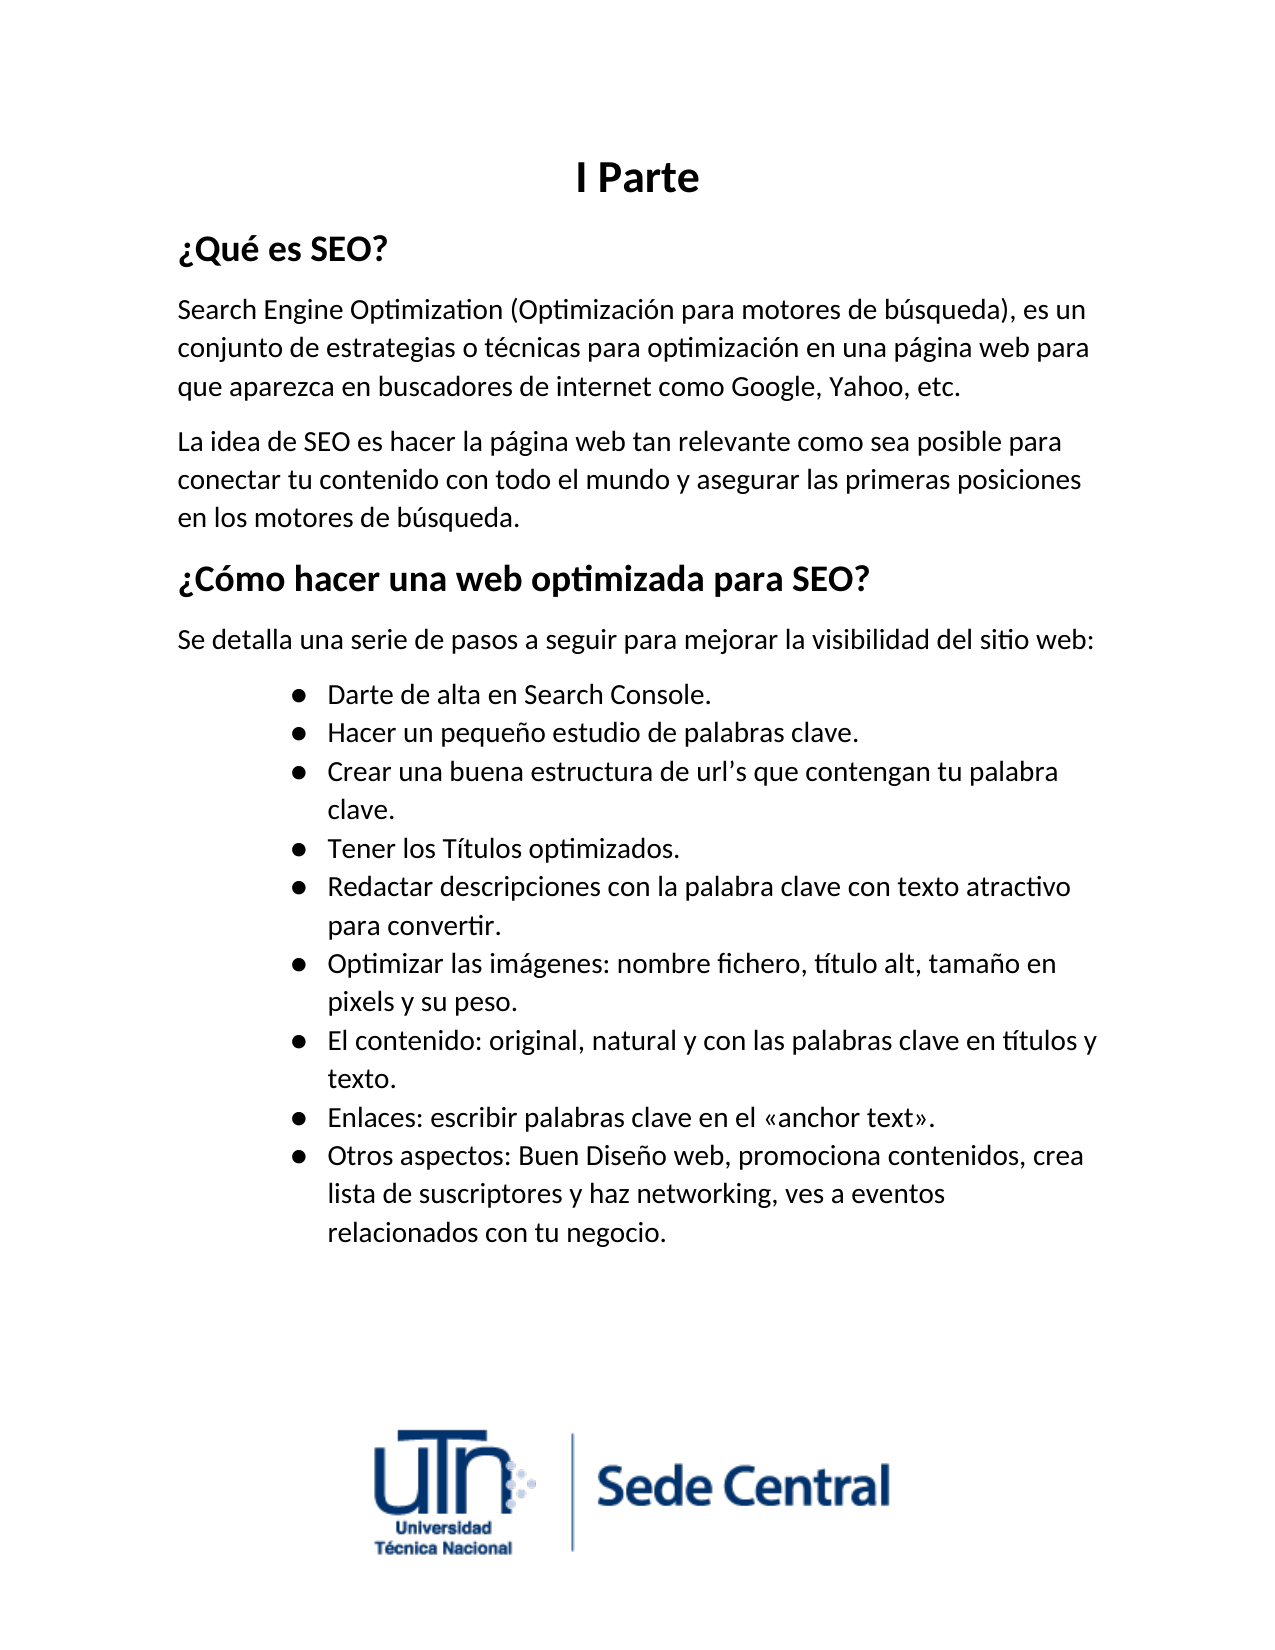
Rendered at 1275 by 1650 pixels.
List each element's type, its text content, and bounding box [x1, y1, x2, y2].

text ¿Qué es SEO? [177, 224, 1098, 270]
list Tener los Títulos optimizados. [290, 830, 1098, 865]
list Hacer un pequeño estudio de palabras clave. [290, 714, 1098, 750]
list Crear una buena estructura de url’s que contengan tu palabra clave. [290, 753, 1098, 827]
list Optimizar las imágenes: nombre fichero, título alt, tamaño en pixels y su peso. [290, 945, 1098, 1019]
list Enlaces: escribir palabras clave en el «anchor text». [290, 1099, 1098, 1134]
text ¿Cómo hacer una web optimizada para SEO? [177, 555, 1098, 601]
list Redactar descripciones con la palabra clave con texto atractivo para convertir. [290, 868, 1098, 942]
list El contenido: original, natural y con las palabras clave en títulos y texto. [290, 1022, 1098, 1096]
text Se detalla una serie de pasos a seguir para mejorar la visibilidad del sitio web: [177, 621, 1098, 656]
picture [345, 1402, 930, 1577]
text I Parte [177, 148, 1098, 203]
list Darte de alta en Search Console. [290, 676, 1098, 712]
text Search Engine Optimization (Optimización para motores de búsqueda), es un conjunto de estrategias o técnicas para optimización en una página web para que aparezca en buscadores de internet como Google, Yahoo, etc. [177, 291, 1098, 403]
list Otros aspectos: Buen Diseño web, promociona contenidos, crea lista de suscriptores y haz networking, ves a eventos relacionados con tu negocio. [290, 1137, 1098, 1250]
text La idea de SEO es hacer la página web tan relevante como sea posible para conectar tu contenido con todo el mundo y asegurar las primeras posiciones en los motores de búsqueda. [177, 423, 1098, 535]
